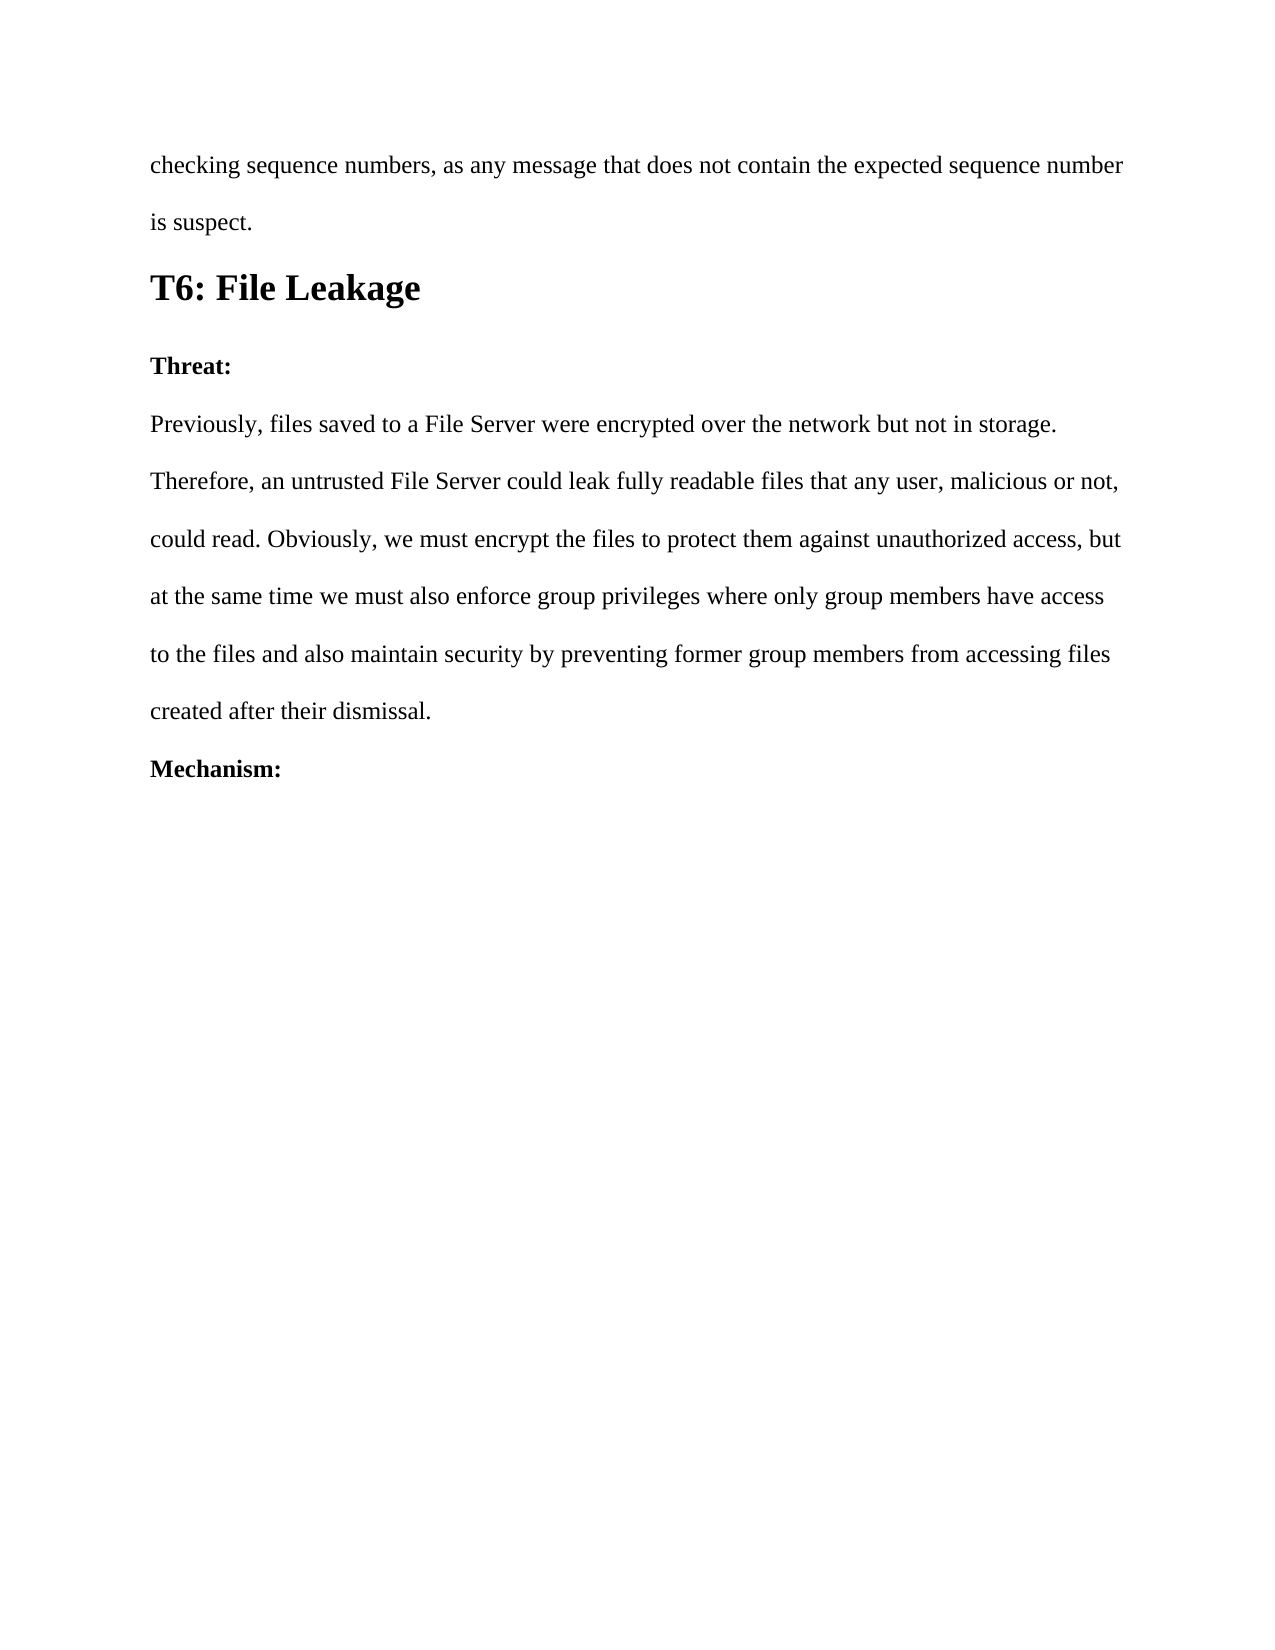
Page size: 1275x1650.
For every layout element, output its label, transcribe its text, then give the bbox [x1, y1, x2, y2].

text T6: File Leakage [150, 265, 1125, 308]
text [150, 150, 1125, 236]
text Previously, files saved to a File Server were encrypted over the network but not in storage. Therefore, an untrusted File Server could leak fully readable files that any user, malicious or not, could read. Obviously, we must encrypt the files to protect them against unauthorized access, but at the same time we must also enforce group privileges where only group members have access to the files and also maintain security by preventing former group members from accessing files created after their dismissal. [150, 409, 1125, 725]
text Threat: [150, 351, 1125, 380]
text Mechanism: [150, 754, 1125, 782]
